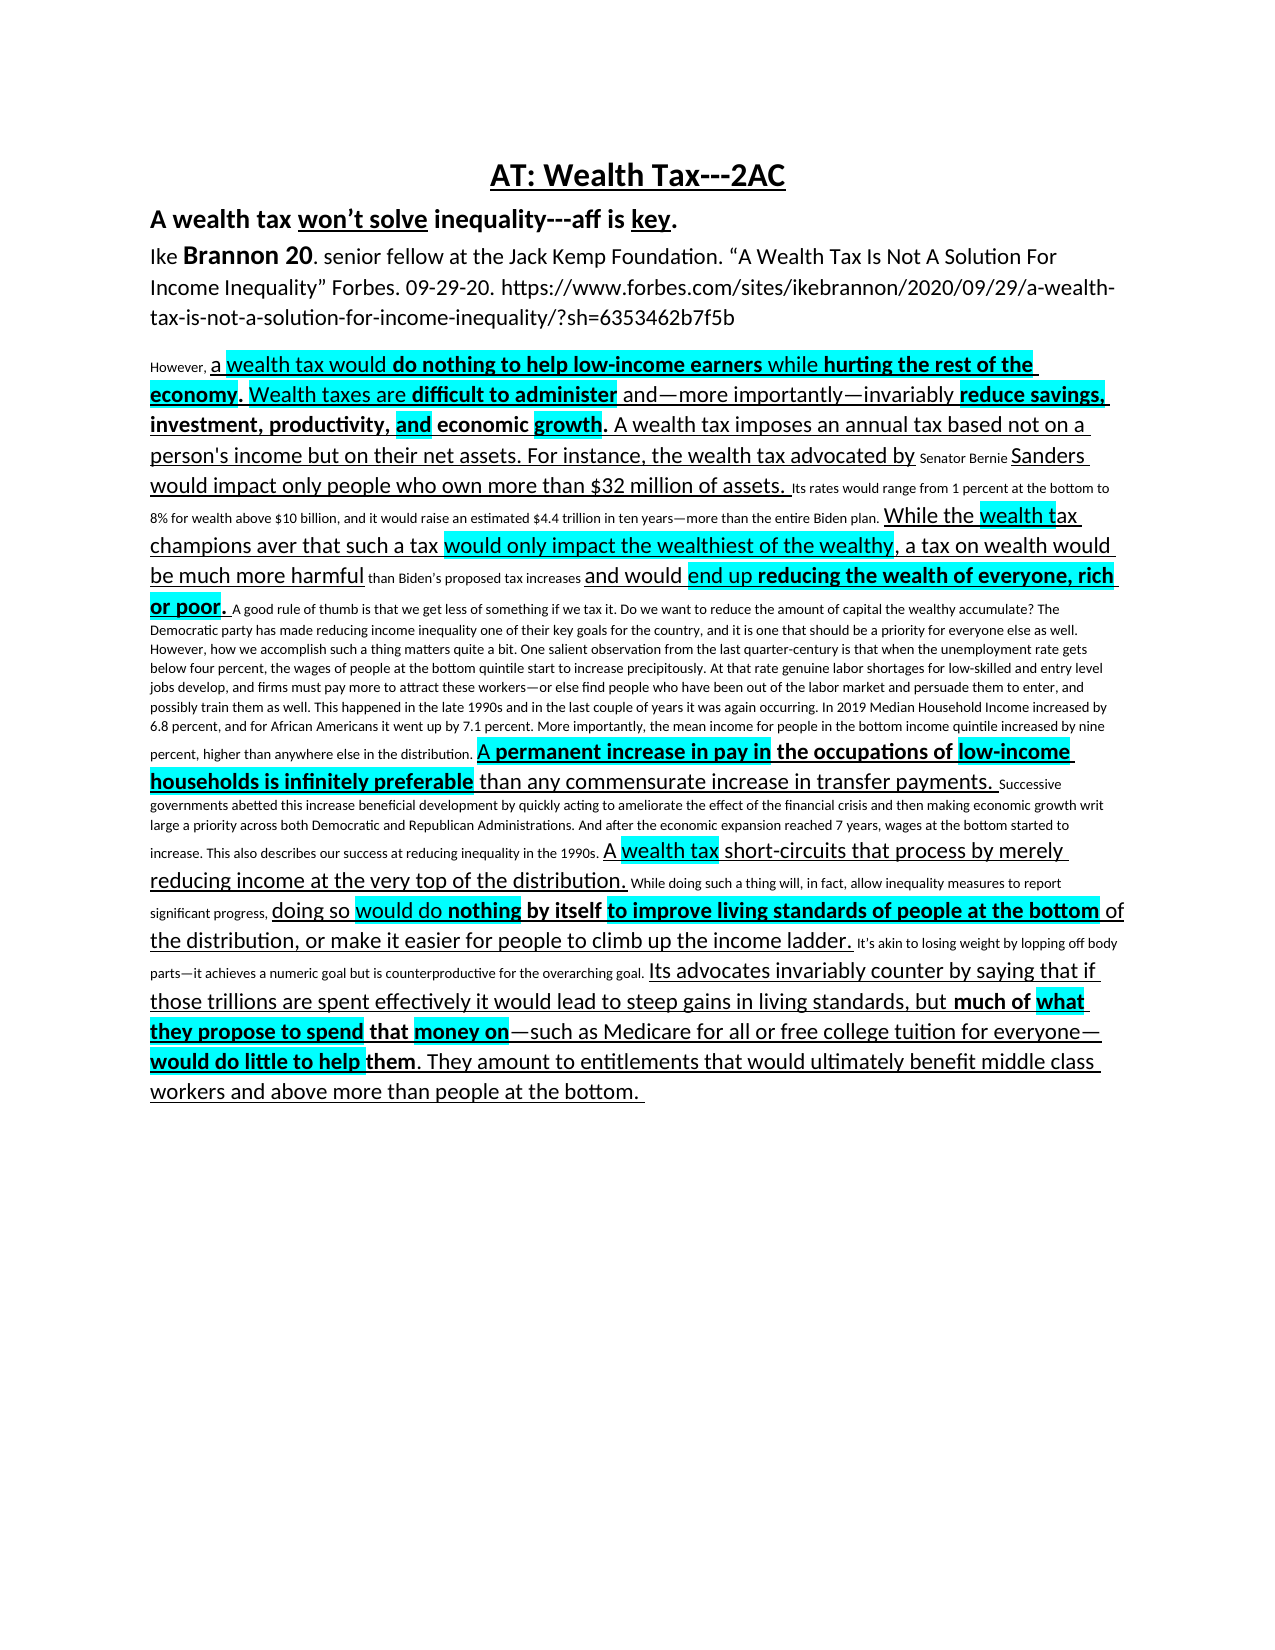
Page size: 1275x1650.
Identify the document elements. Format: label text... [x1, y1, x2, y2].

text However, a wealth tax would do nothing to help low-income earners while hurting the rest of the economy. Wealth taxes are difficult to administer and—more importantly—invariably reduce savings, investment, productivity, and economic growth. A wealth tax imposes an annual tax based not on a person's income but on their net assets. For instance, the wealth tax advocated by Senator Bernie Sanders would impact only people who own more than $32 million of assets. Its rates would range from 1 percent at the bottom to 8% for wealth above $10 billion, and it would raise an estimated $4.4 trillion in ten years—more than the entire Biden plan. While the wealth tax champions aver that such a tax would only impact the wealthiest of the wealthy, a tax on wealth would be much more harmful than Biden’s proposed tax increases and would end up reducing the wealth of everyone, rich or poor. A good rule of thumb is that we get less of something if we tax it. Do we want to reduce the amount of capital the wealthy accumulate? The Democratic party has made reducing income inequality one of their key goals for the country, and it is one that should be a priority for everyone else as well. However, how we accomplish such a thing matters quite a bit. One salient observation from the last quarter-century is that when the unemployment rate gets below four percent, the wages of people at the bottom quintile start to increase precipitously. At that rate genuine labor shortages for low-skilled and entry level jobs develop, and firms must pay more to attract these workers—or else find people who have been out of the labor market and persuade them to enter, and possibly train them as well. This happened in the late 1990s and in the last couple of years it was again occurring. In 2019 Median Household Income increased by 6.8 percent, and for African Americans it went up by 7.1 percent. More importantly, the mean income for people in the bottom income quintile increased by nine percent, higher than anywhere else in the distribution. A permanent increase in pay in the occupations of low-income households is infinitely preferable than any commensurate increase in transfer payments. Successive governments abetted this increase beneficial development by quickly acting to ameliorate the effect of the financial crisis and then making economic growth writ large a priority across both Democratic and Republican Administrations. And after the economic expansion reached 7 years, wages at the bottom started to increase. This also describes our success at reducing inequality in the 1990s. A wealth tax short-circuits that process by merely reducing income at the very top of the distribution. While doing such a thing will, in fact, allow inequality measures to report significant progress, doing so would do nothing by itself to improve living standards of people at the bottom of the distribution, or make it easier for people to climb up the income ladder. It’s akin to losing weight by lopping off body parts—it achieves a numeric goal but is counterproductive for the overarching goal. Its advocates invariably counter by saying that if those trillions are spent effectively it would lead to steep gains in living standards, but much of what they propose to spend that money on—such as Medicare for all or free college tuition for everyone—would do little to help them. They amount to entitlements that would ultimately benefit middle class workers and above more than people at the bottom. [150, 350, 1125, 1106]
text Ike Brannon 20. senior fellow at the Jack Kemp Foundation. “A Wealth Tax Is Not A Solution For Income Inequality” Forbes. 09-29-20. https://www.forbes.com/sites/ikebrannon/2020/09/29/a-wealth-tax-is-not-a-solution-for-income-inequality/?sh=6353462b7f5b [150, 238, 1125, 331]
subtitle AT: Wealth Tax---2AC [150, 154, 1125, 195]
subtitle A wealth tax won’t solve inequality---aff is key. [150, 202, 1125, 235]
